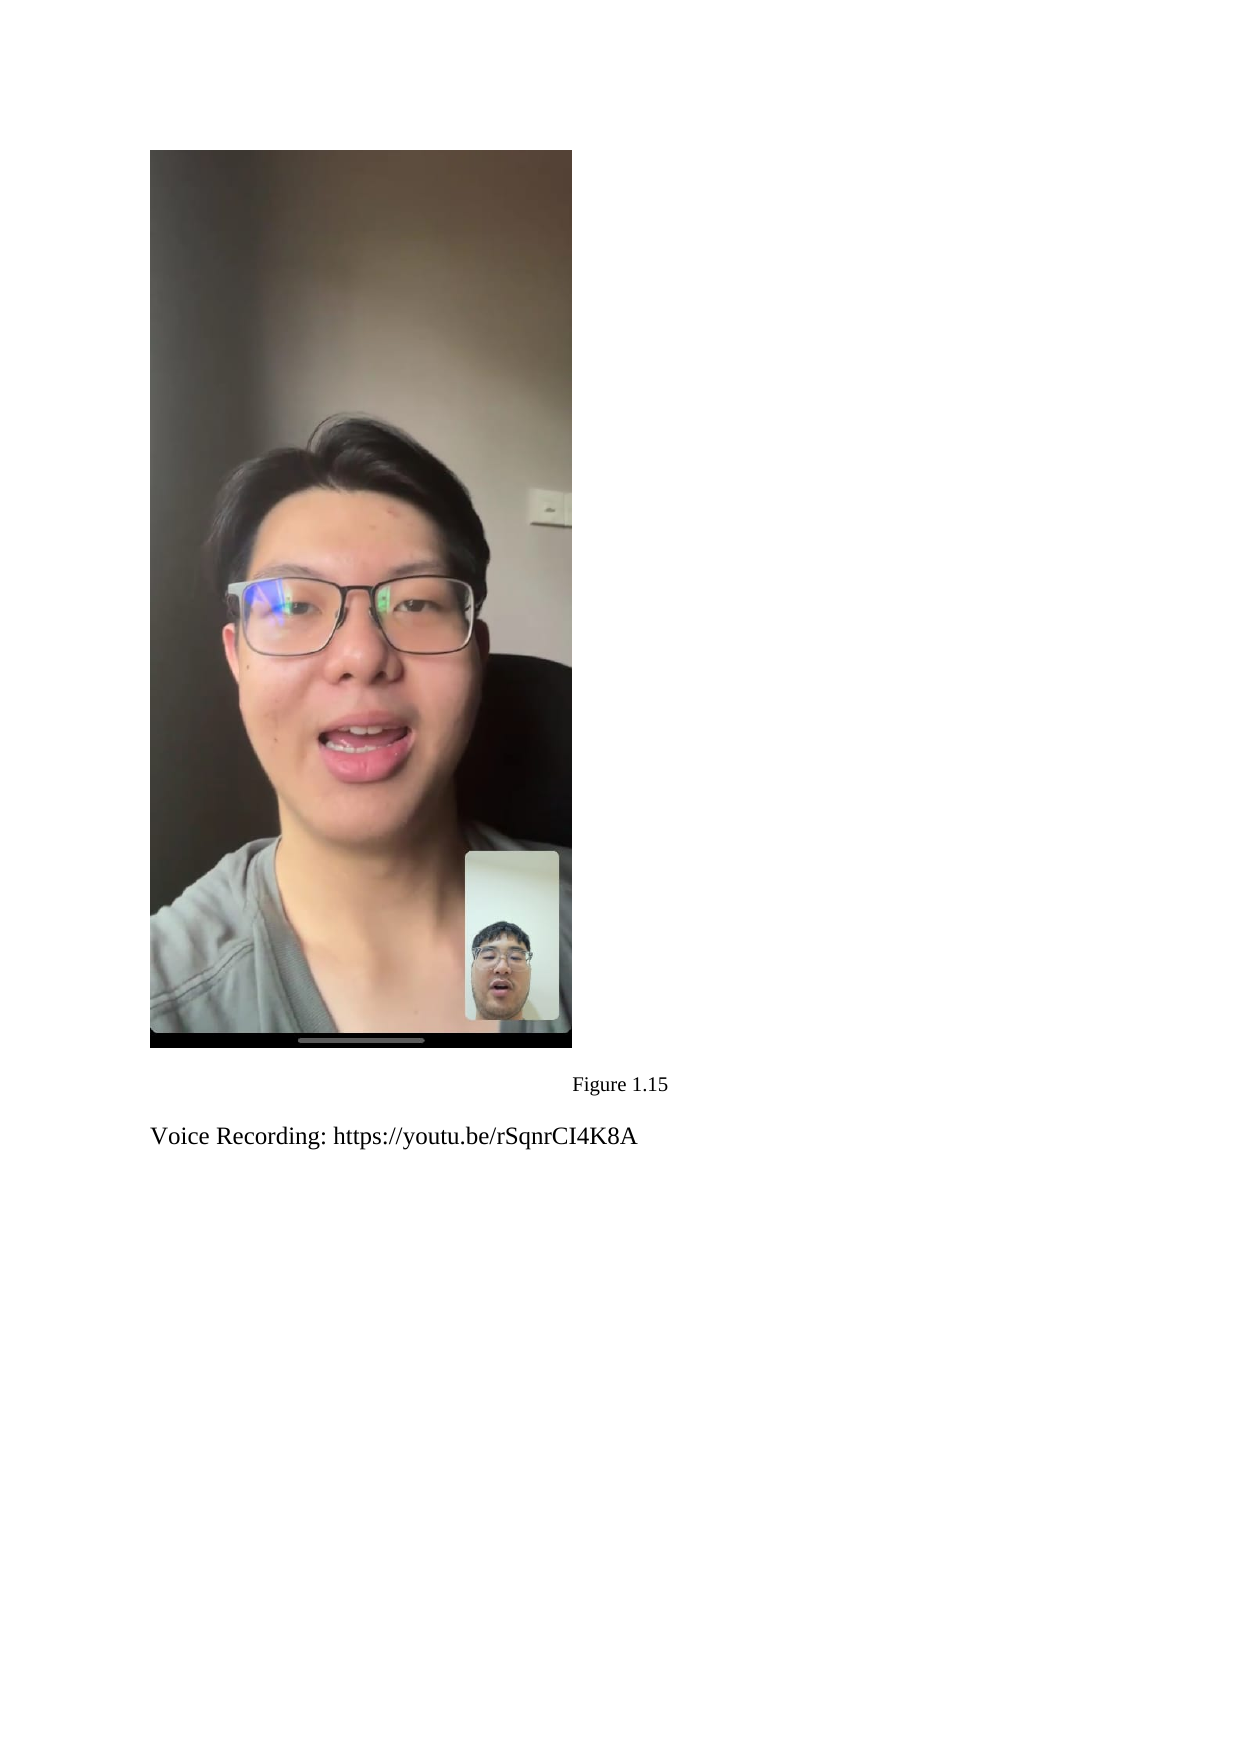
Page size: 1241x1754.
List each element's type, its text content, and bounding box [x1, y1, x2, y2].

picture [150, 150, 572, 1048]
text Voice Recording: https://youtu.be/rSqnrCI4K8A [150, 1121, 1090, 1176]
text Figure 1.15 [150, 1072, 1090, 1096]
